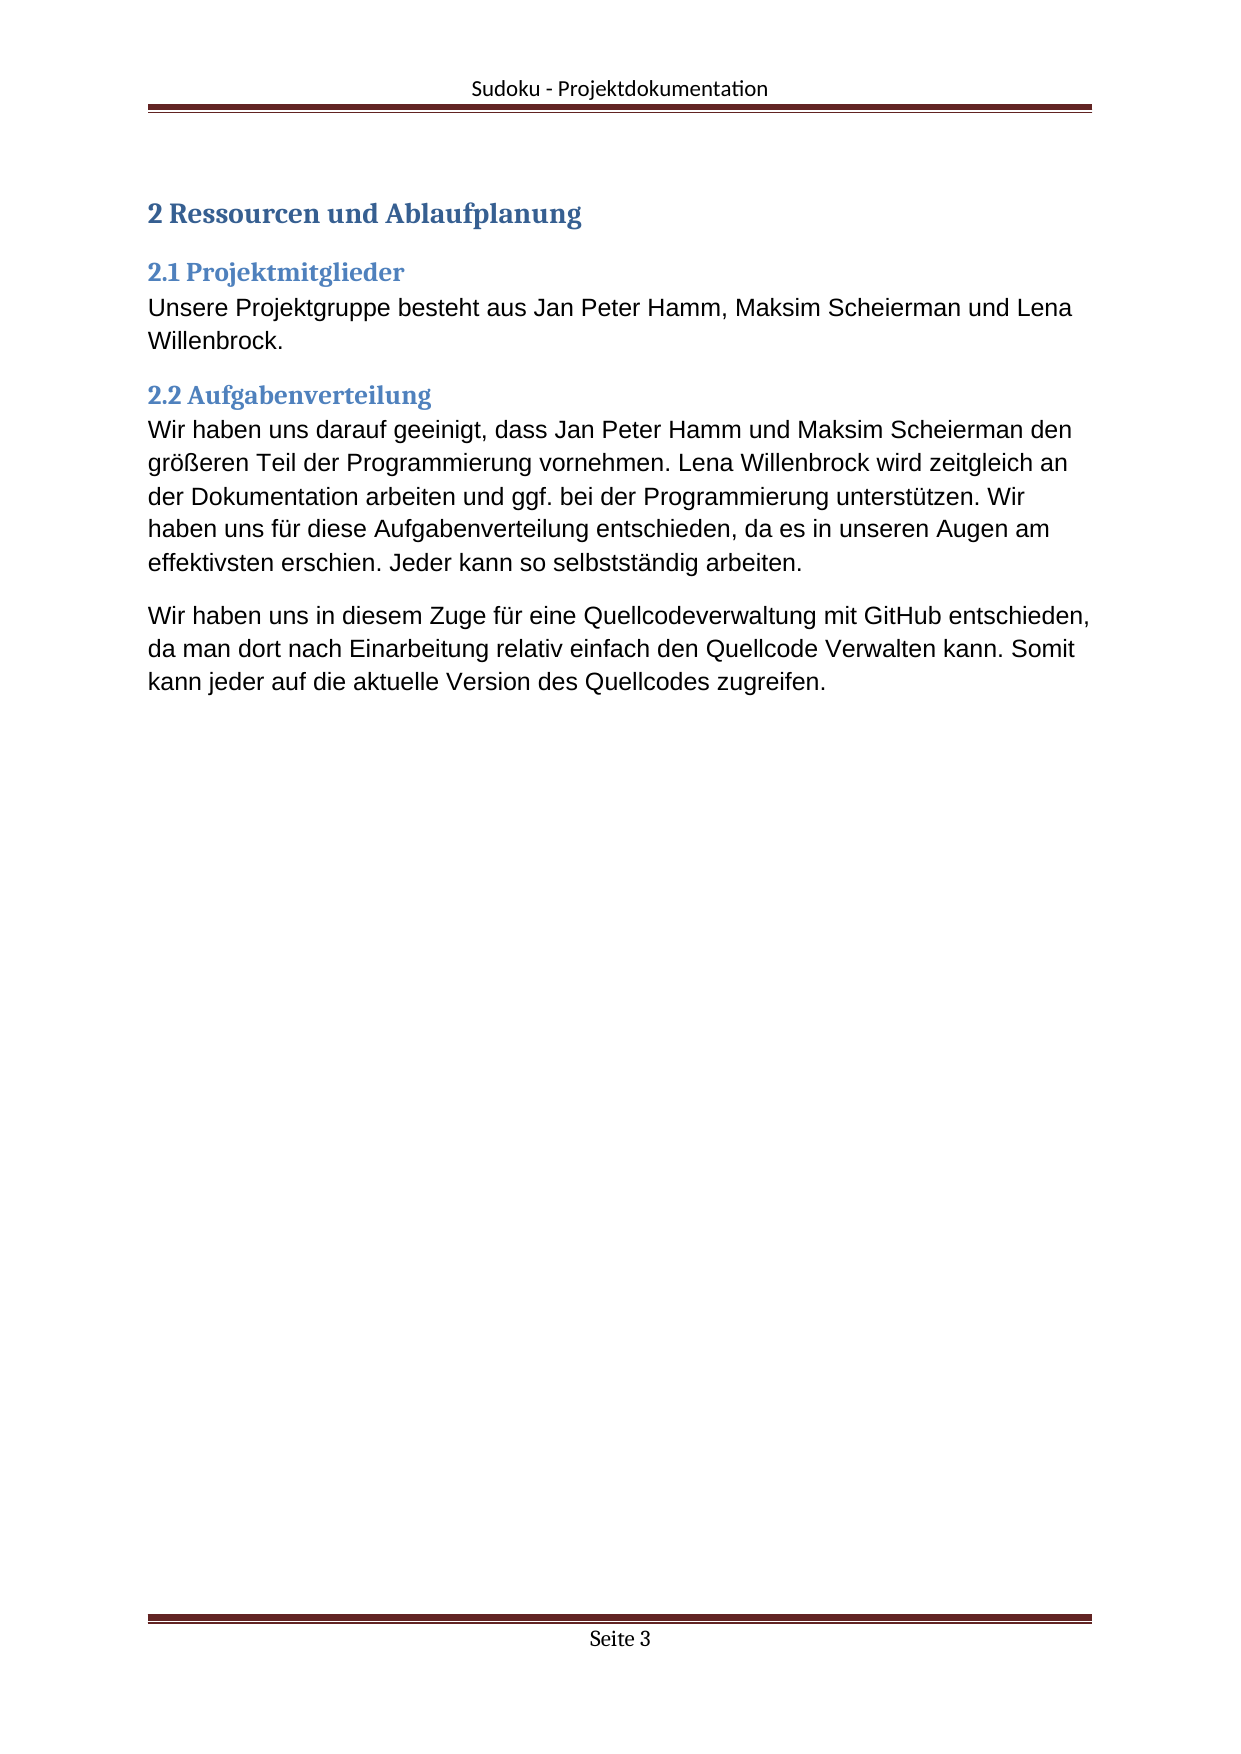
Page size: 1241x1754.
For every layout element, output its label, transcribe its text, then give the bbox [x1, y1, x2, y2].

subtitle 2.2 Aufgabenverteilung [148, 380, 1092, 411]
text Wir haben uns in diesem Zuge für eine Quellcodeverwaltung mit GitHub entschieden, da man dort nach Einarbeitung relativ einfach den Quellcode Verwalten kann. Somit kann jeder auf die aktuelle Version des Quellcodes zugreifen. [148, 601, 1092, 696]
text Unsere Projektgruppe besteht aus Jan Peter Hamm, Maksim Scheierman und Lena Willenbrock. [148, 293, 1092, 354]
subtitle 2.1 Projektmitglieder [148, 257, 1092, 288]
text Wir haben uns darauf geeinigt, dass Jan Peter Hamm und Maksim Scheierman den größeren Teil der Programmierung vornehmen. Lena Willenbrock wird zeitgleich an der Dokumentation arbeiten und ggf. bei der Programmierung unterstützen. Wir haben uns für diese Aufgabenverteilung entschieden, da es in unseren Augen am effektivsten erschien. Jeder kann so selbstständig arbeiten. [148, 415, 1092, 576]
subtitle 2 Ressourcen und Ablaufplanung [148, 198, 1092, 231]
